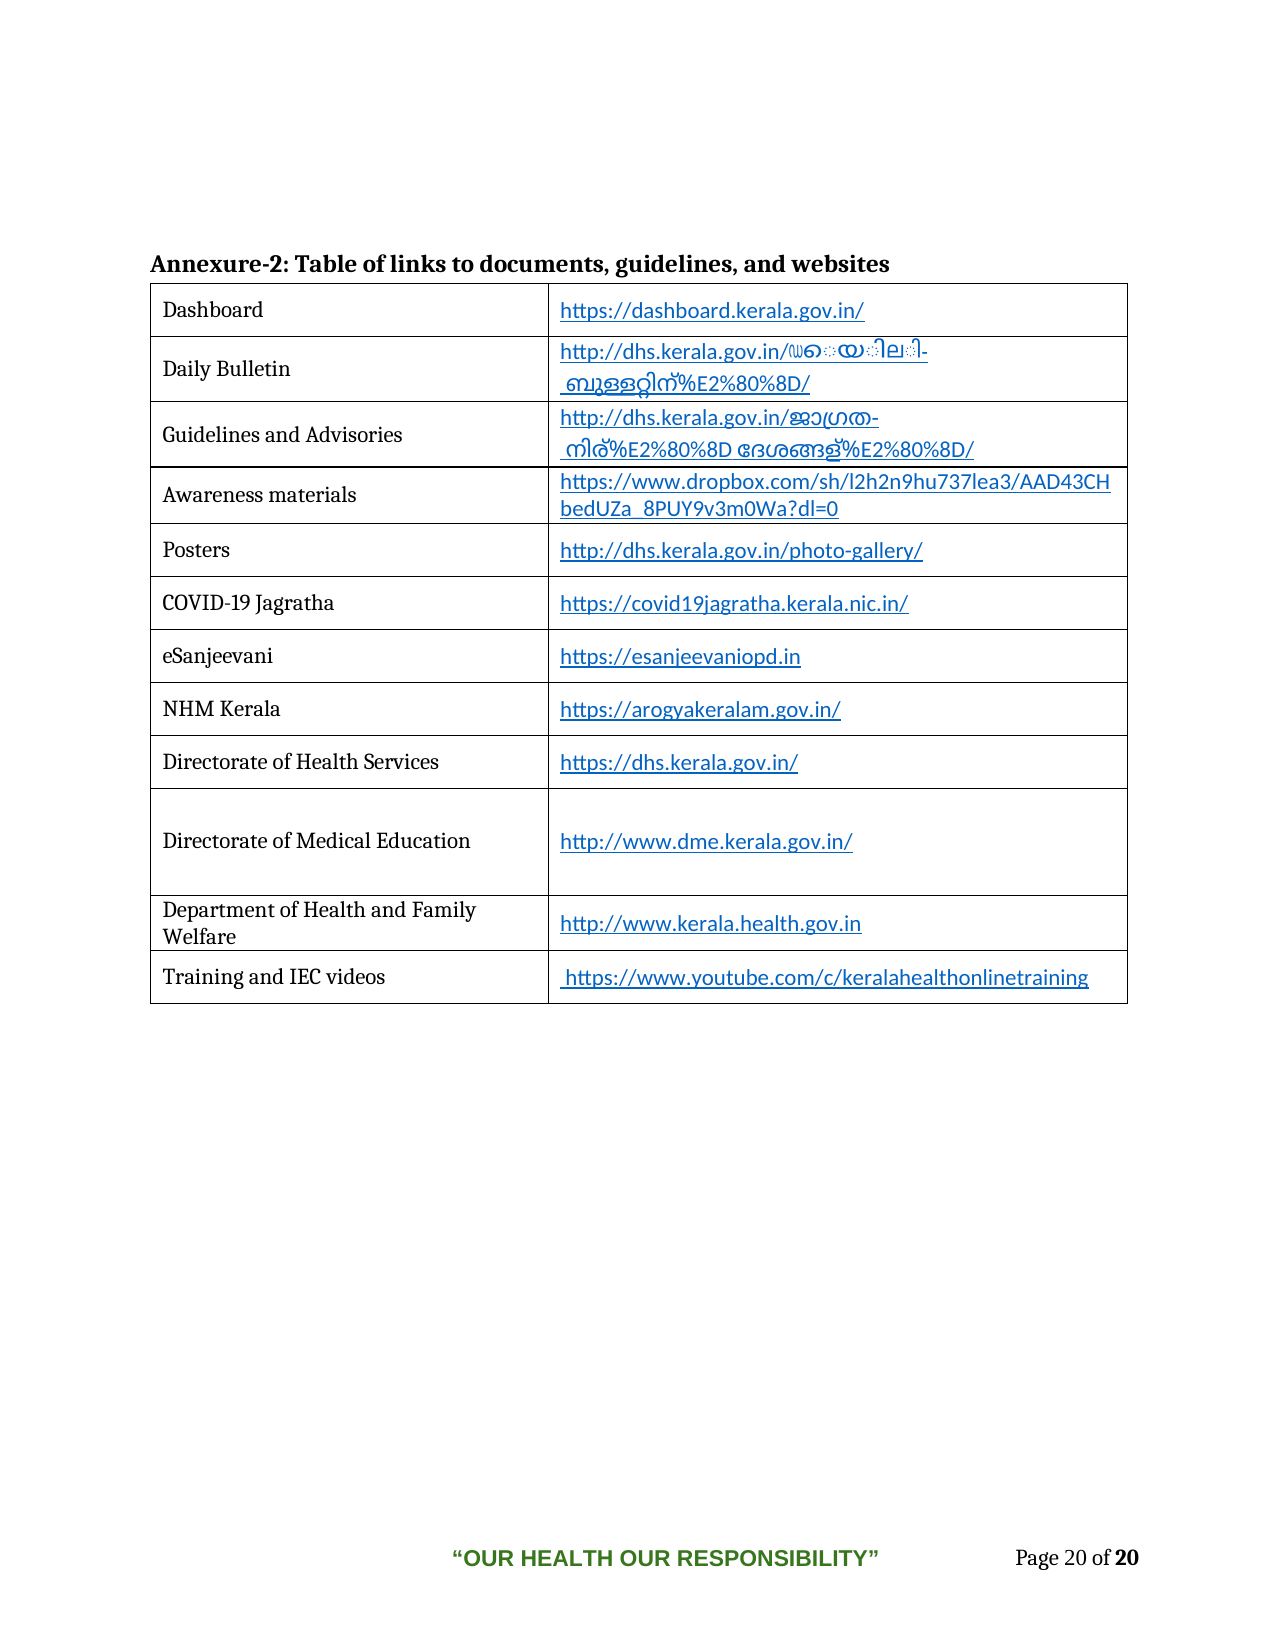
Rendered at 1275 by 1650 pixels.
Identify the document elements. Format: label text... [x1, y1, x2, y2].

table_cell http://dhs.kerala.gov.in/ജാഗ്രത- നിര്%E2%80%8Dദേശങ്ങള്%E2%80%8D/ [549, 402, 1127, 466]
table_cell https://www.youtube.com/c/keralahealthonlinetraining [549, 951, 1127, 1003]
table_cell eSanjeevani [151, 630, 548, 682]
table_cell http://www.kerala.health.gov.in [549, 896, 1127, 950]
table_header https://dashboard.kerala.gov.in/ [549, 284, 1127, 336]
table_cell http://dhs.kerala.gov.in/photo-gallery/ [549, 524, 1127, 576]
table_cell Daily Bulletin [151, 337, 548, 401]
table_cell http://www.dme.kerala.gov.in/ [549, 789, 1127, 895]
table_cell Awareness materials [151, 468, 548, 522]
table_cell NHM Kerala [151, 683, 548, 735]
table_cell COVID-19 Jagratha [151, 577, 548, 629]
table_cell https://covid19jagratha.kerala.nic.in/ [549, 577, 1127, 629]
table_cell https://dhs.kerala.gov.in/ [549, 736, 1127, 788]
table_cell http://dhs.kerala.gov.in/ഡെയിലി- ബുള്ളറ്റിന്%E2%80%8D/ [549, 337, 1127, 401]
table_cell https://www.dropbox.com/sh/l2h2n9hu737lea3/AAD43CH bedUZa_8PUY9v3m0Wa?dl=0 [549, 468, 1127, 522]
table_header Dashboard [151, 284, 548, 336]
table_cell Directorate of Medical Education [151, 789, 548, 895]
table_cell Posters [151, 524, 548, 576]
table_cell Directorate of Health Services [151, 736, 548, 788]
table_cell Department of Health and Family Welfare [151, 896, 548, 950]
table_cell https://esanjeevaniopd.in [549, 630, 1127, 682]
table_cell Training and IEC videos [151, 951, 548, 1003]
table_cell Guidelines and Advisories [151, 402, 548, 466]
table_cell https://arogyakeralam.gov.in/ [549, 683, 1127, 735]
text Annexure-2: Table of links to documents, guidelines, and websites [150, 249, 1252, 278]
